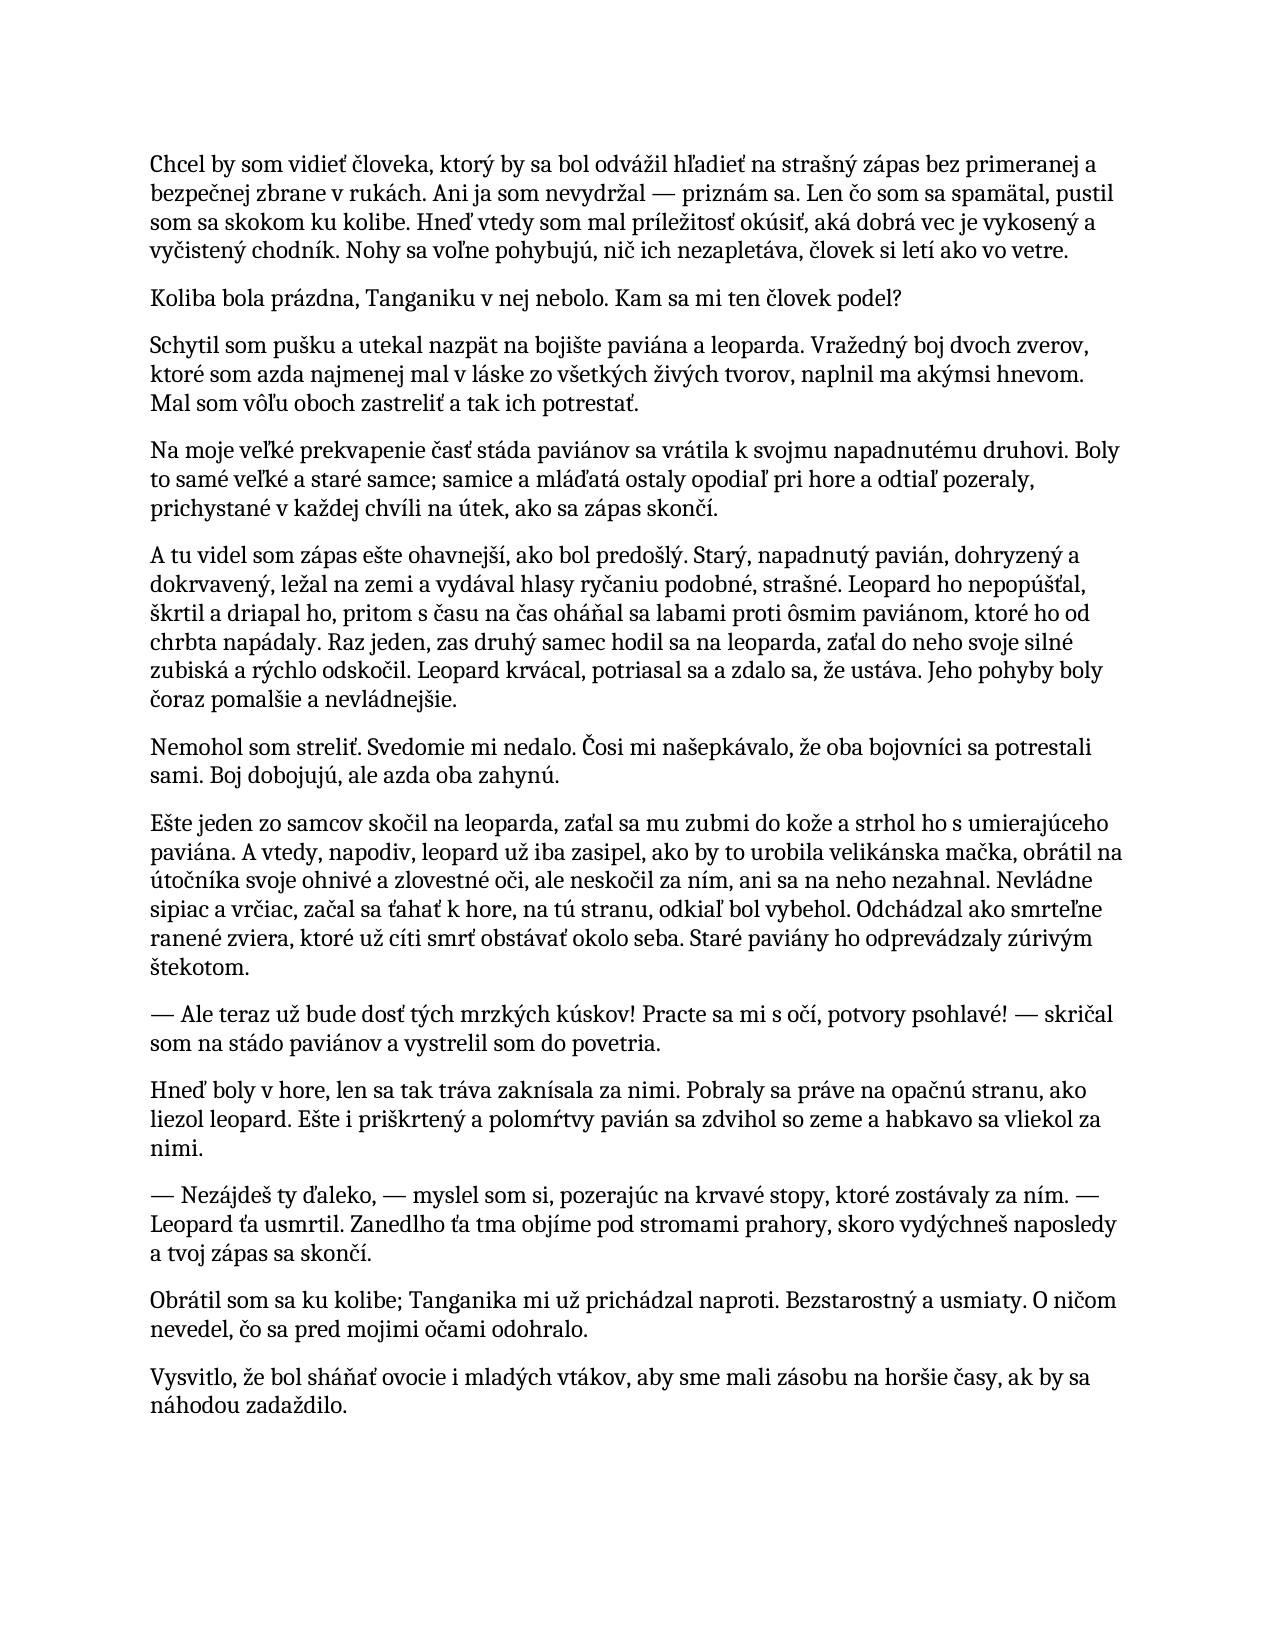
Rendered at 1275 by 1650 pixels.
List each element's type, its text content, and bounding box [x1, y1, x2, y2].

text Schytil som pušku a utekal nazpät na bojište paviána a leoparda. Vražedný boj dvoch zverov, ktoré som azda najmenej mal v láske zo všetkých živých tvorov, naplnil ma akýmsi hnevom. Mal som vôľu oboch zastreliť a tak ich potrestať. [150, 331, 1125, 417]
text — Nezájdeš ty ďaleko, — myslel som si, pozerajúc na krvavé stopy, ktoré zostávaly za ním. — Leopard ťa usmrtil. Zanedlho ťa tma objíme pod stromami prahory, skoro vydýchneš naposledy a tvoj zápas sa skončí. [150, 1181, 1125, 1267]
text Koliba bola prázdna, Tanganiku v nej nebolo. Kam sa mi ten človek podel? [150, 284, 1125, 312]
text Na moje veľké prekvapenie časť stáda paviánov sa vrátila k svojmu napadnutému druhovi. Boly to samé veľké a staré samce; samice a mláďatá ostaly opodiaľ pri hore a odtiaľ pozeraly, prichystané v každej chvíli na útek, ako sa zápas skončí. [150, 436, 1125, 522]
text Nemohol som streliť. Svedomie mi nedalo. Čosi mi našepkávalo, že oba bojovníci sa potrestali sami. Boj dobojujú, ale azda oba zahynú. [150, 732, 1125, 790]
text — Ale teraz už bude dosť tých mrzkých kúskov! Practe sa mi s očí, potvory psohlavé! — skričal som na stádo paviánov a vystrelil som do povetria. [150, 1000, 1125, 1057]
text A tu videl som zápas ešte ohavnejší, ako bol predošlý. Starý, napadnutý pavián, dohryzený a dokrvavený, ležal na zemi a vydával hlasy ryčaniu podobné, strašné. Leopard ho nepopúšťal, škrtil a driapal ho, pritom s času na čas oháňal sa labami proti ôsmim paviánom, ktoré ho od chrbta napádaly. Raz jeden, zas druhý samec hodil sa na leoparda, zaťal do neho svoje silné zubiská a rýchlo odskočil. Leopard krvácal, potriasal sa a zdalo sa, že ustáva. Jeho pohyby boly čoraz pomalšie a nevládnejšie. [150, 541, 1125, 714]
text Obrátil som sa ku kolibe; Tanganika mi už prichádzal naproti. Bezstarostný a usmiaty. O ničom nevedel, čo sa pred mojimi očami odohralo. [150, 1286, 1125, 1344]
text Chcel by som vidieť človeka, ktorý by sa bol odvážil hľadieť na strašný zápas bez primeranej a bezpečnej zbrane v rukách. Ani ja som nevydržal — priznám sa. Len čo som sa spamätal, pustil som sa skokom ku kolibe. Hneď vtedy som mal príležitosť okúsiť, aká dobrá vec je vykosený a vyčistený chodník. Nohy sa voľne pohybujú, nič ich nezapletáva, človek si letí ako vo vetre. [150, 150, 1125, 265]
text Hneď boly v hore, len sa tak tráva zaknísala za nimi. Pobraly sa práve na opačnú stranu, ako liezol leopard. Ešte i priškrtený a polomŕtvy pavián sa zdvihol so zeme a habkavo sa vliekol za nimi. [150, 1076, 1125, 1162]
text Ešte jeden zo samcov skočil na leoparda, zaťal sa mu zubmi do kože a strhol ho s umierajúceho paviána. A vtedy, napodiv, leopard už iba zasipel, ako by to urobila velikánska mačka, obrátil na útočníka svoje ohnivé a zlovestné oči, ale neskočil za ním, ani sa na neho nezahnal. Nevládne sipiac a vrčiac, začal sa ťahať k hore, na tú stranu, odkiaľ bol vybehol. Odchádzal ako smrteľne ranené zviera, ktoré už cíti smrť obstávať okolo seba. Staré paviány ho odprevádzaly zúrivým štekotom. [150, 809, 1125, 981]
text Vysvitlo, že bol sháňať ovocie i mladých vtákov, aby sme mali zásobu na horšie časy, ak by sa náhodou zadaždilo. [150, 1362, 1125, 1420]
